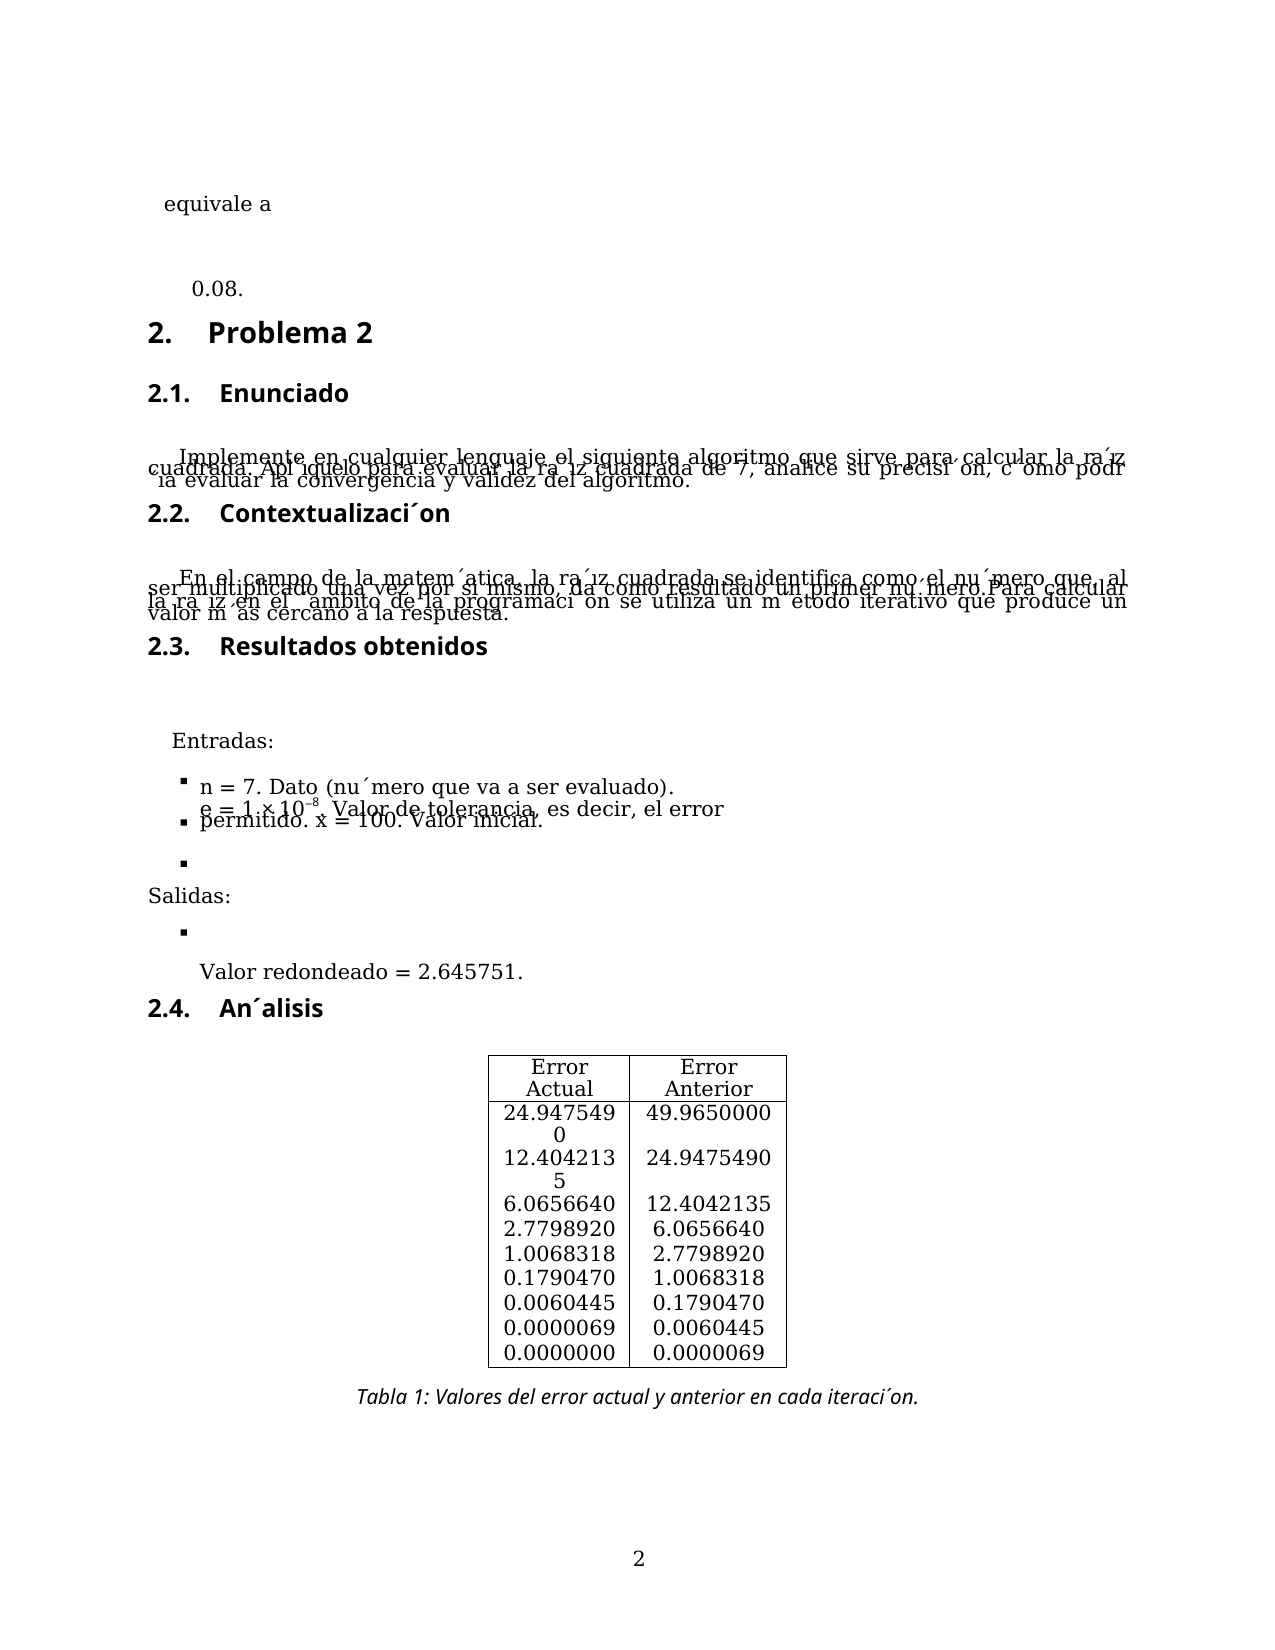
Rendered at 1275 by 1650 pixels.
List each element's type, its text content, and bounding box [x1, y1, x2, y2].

subtitle Problema 2 [147, 313, 1139, 351]
table_header Error Anterior [630, 1056, 786, 1101]
table_cell 24.9475490 [489, 1102, 629, 1147]
table_cell 0.0060445 [630, 1318, 786, 1342]
table_cell 0.1790470 [489, 1268, 629, 1292]
table_cell 0.0060445 [489, 1293, 629, 1317]
table_cell 12.4042135 [489, 1147, 629, 1193]
text En el campo de la matem´atica, la ra´ız cuadrada se identifica como el nu´mero que, al ser multiplicado una vez por si mismo, da como resultado un primer nu´mero.Para calcular la ra´ız en el ´ambito de la programaci´on se utiliza un m´etodo iterativo que produce un valor m´as cercano a la respuesta. [148, 575, 1128, 625]
subtitle An´alisis [147, 994, 1139, 1023]
table_cell 12.4042135 [630, 1193, 786, 1218]
text Salidas: [148, 832, 1139, 922]
text Implemente en cualquier lenguaje el siguiente algoritmo que sirve para calcular la ra´ız cuadrada. Apl´ıquelo para evaluar la ra´ız cuadrada de 7, analice su precisi´on, c´omo podr´ıa evaluar la convergencia y validez del algoritmo. [148, 455, 1127, 492]
table_cell 49.9650000 [630, 1102, 786, 1147]
text equivale a 0.08. [145, 144, 290, 313]
table_cell 0.0000000 [489, 1342, 629, 1367]
table_cell 0.0000069 [630, 1342, 786, 1367]
table_cell 24.9475490 [630, 1147, 786, 1193]
subtitle Contextualizaci´on [147, 503, 1139, 528]
text n = 7. Dato (nu´mero que va a ser evaluado). [199, 770, 1139, 800]
text Tabla 1: Valores del error actual y anterior en cada iteraci´on. [145, 1382, 1130, 1411]
subtitle Resultados obtenidos [147, 636, 1139, 661]
table_cell 2.7798920 [489, 1218, 629, 1243]
table_cell 1.0068318 [630, 1268, 786, 1292]
table_cell 0.0000069 [489, 1318, 629, 1342]
text Valor redondeado = 2.645751. [199, 922, 1139, 994]
table_cell 2.7798920 [630, 1243, 786, 1268]
table_cell 0.1790470 [630, 1293, 786, 1317]
table_header Error Actual [489, 1056, 629, 1101]
table_cell 1.0068318 [489, 1243, 629, 1268]
table_cell 6.0656640 [489, 1193, 629, 1218]
subtitle Enunciado [147, 383, 1139, 407]
text Entradas: [145, 661, 301, 770]
text e = 1 × 10−8. Valor de tolerancia, es decir, el error permitido. x = 100. Valor inicial. [199, 805, 772, 832]
table_cell 6.0656640 [630, 1218, 786, 1243]
